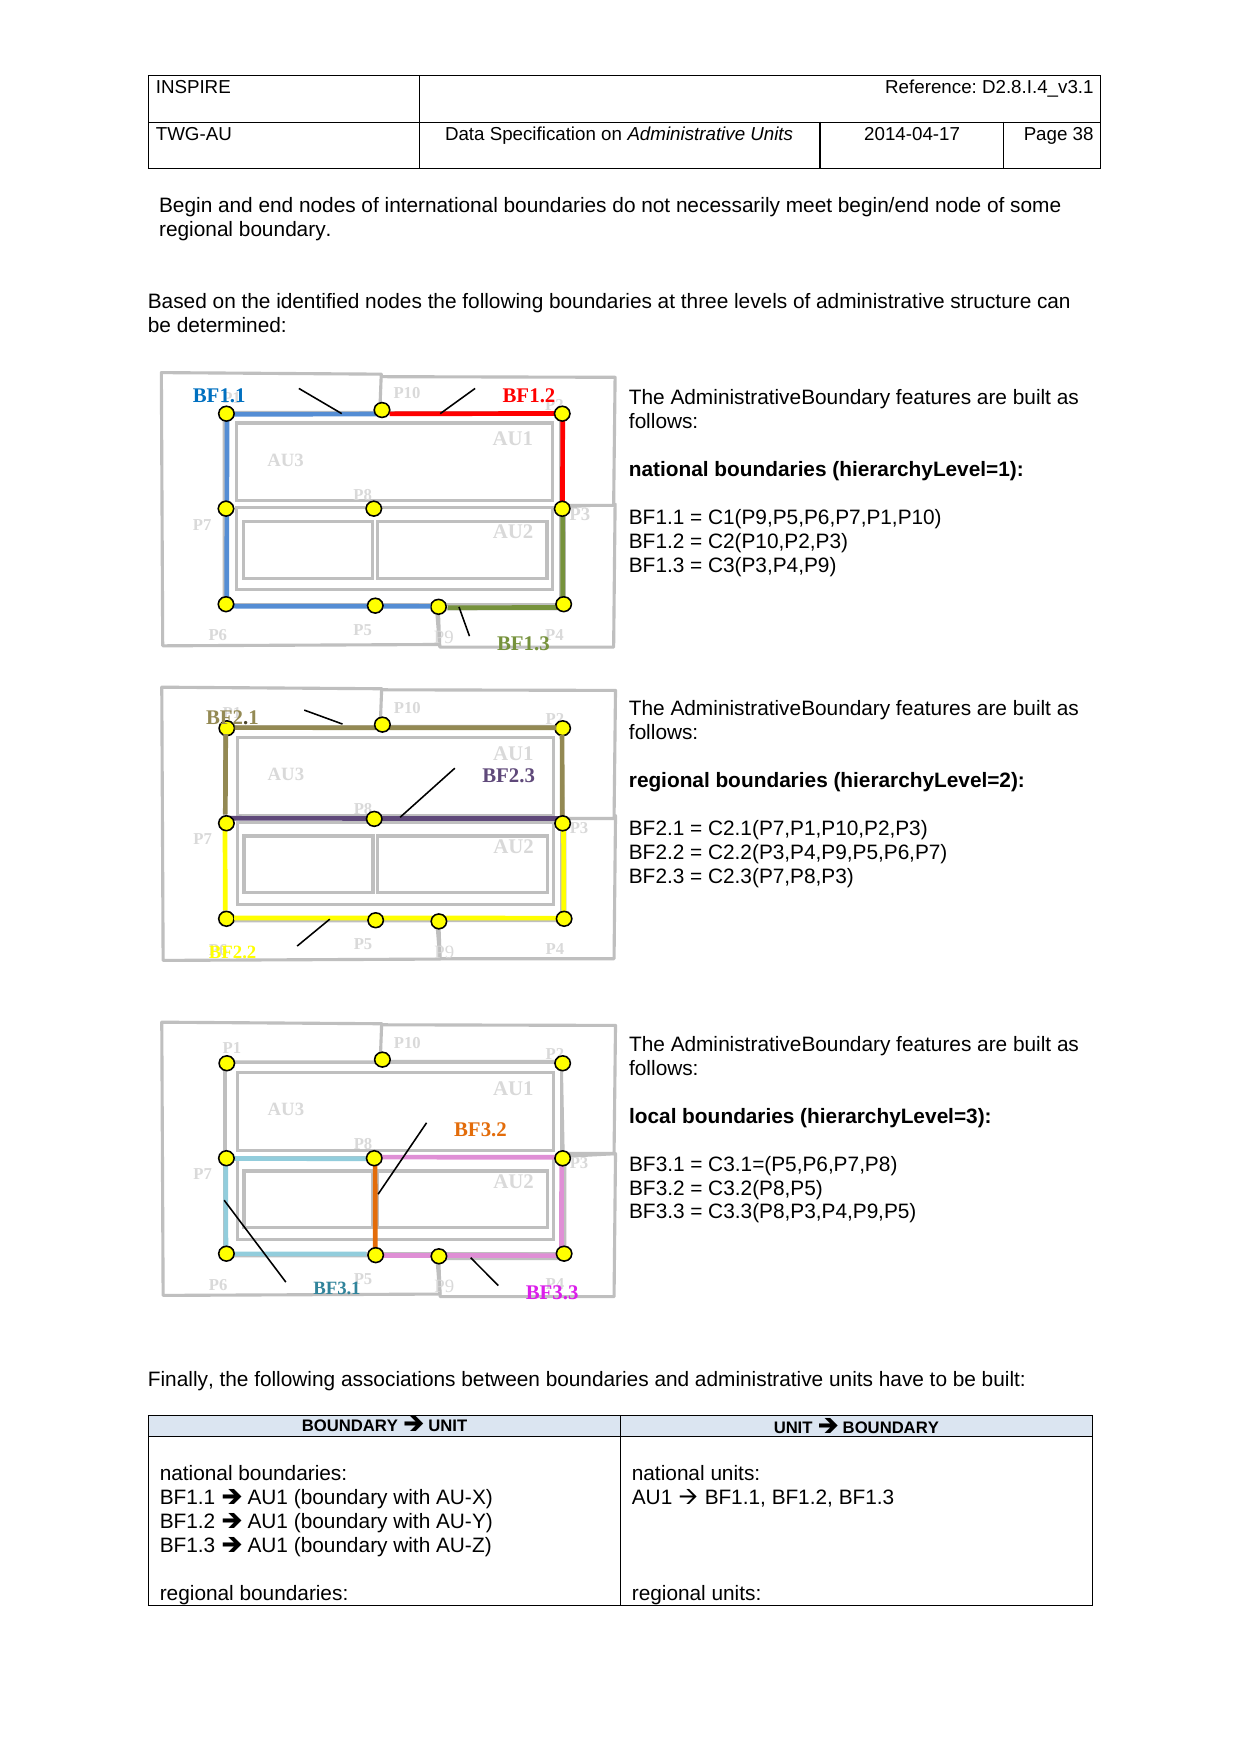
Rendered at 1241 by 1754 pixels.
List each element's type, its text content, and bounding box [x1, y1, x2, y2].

table_header The AdministrativeBoundary features are built as follows: local boundaries (hierarchyLevel=3): BF3.1 = C3.1=(P5,P6,P7,P8) BF3.2 = C3.2(P8,P5) BF3.3 = C3.3(P8,P3,P4,P9,P5) [618, 1008, 1093, 1343]
table_header [148, 1008, 618, 1343]
table_header [148, 361, 617, 672]
table_header BOUNDARY UNIT [149, 1416, 620, 1436]
table_cell [148, 672, 617, 984]
table_header The AdministrativeBoundary features are built as follows: national boundaries (hierarchyLevel=1): BF1.1 = C1(P9,P5,P6,P7,P1,P10) BF1.2 = C2(P10,P2,P3) BF1.3 = C3(P3,P4,P9) [618, 361, 1093, 672]
table_cell The AdministrativeBoundary features are built as follows: regional boundaries (hierarchyLevel=2): BF2.1 = C2.1(P7,P1,P10,P2,P3) BF2.2 = C2.2(P3,P4,P9,P5,P6,P7) BF2.3 = C2.3(P7,P8,P3) [618, 672, 1093, 984]
text Based on the identified nodes the following boundaries at three levels of administrative structure can be determined: [148, 289, 1092, 337]
table_cell Begin and end nodes of international boundaries do not necessarily meet begin/end node of some regional boundary. [148, 193, 1093, 265]
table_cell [149, 1437, 620, 1605]
table_header UNIT BOUNDARY [621, 1416, 1092, 1436]
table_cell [621, 1437, 1092, 1605]
text Finally, the following associations between boundaries and administrative units have to be built: [148, 1367, 1092, 1391]
